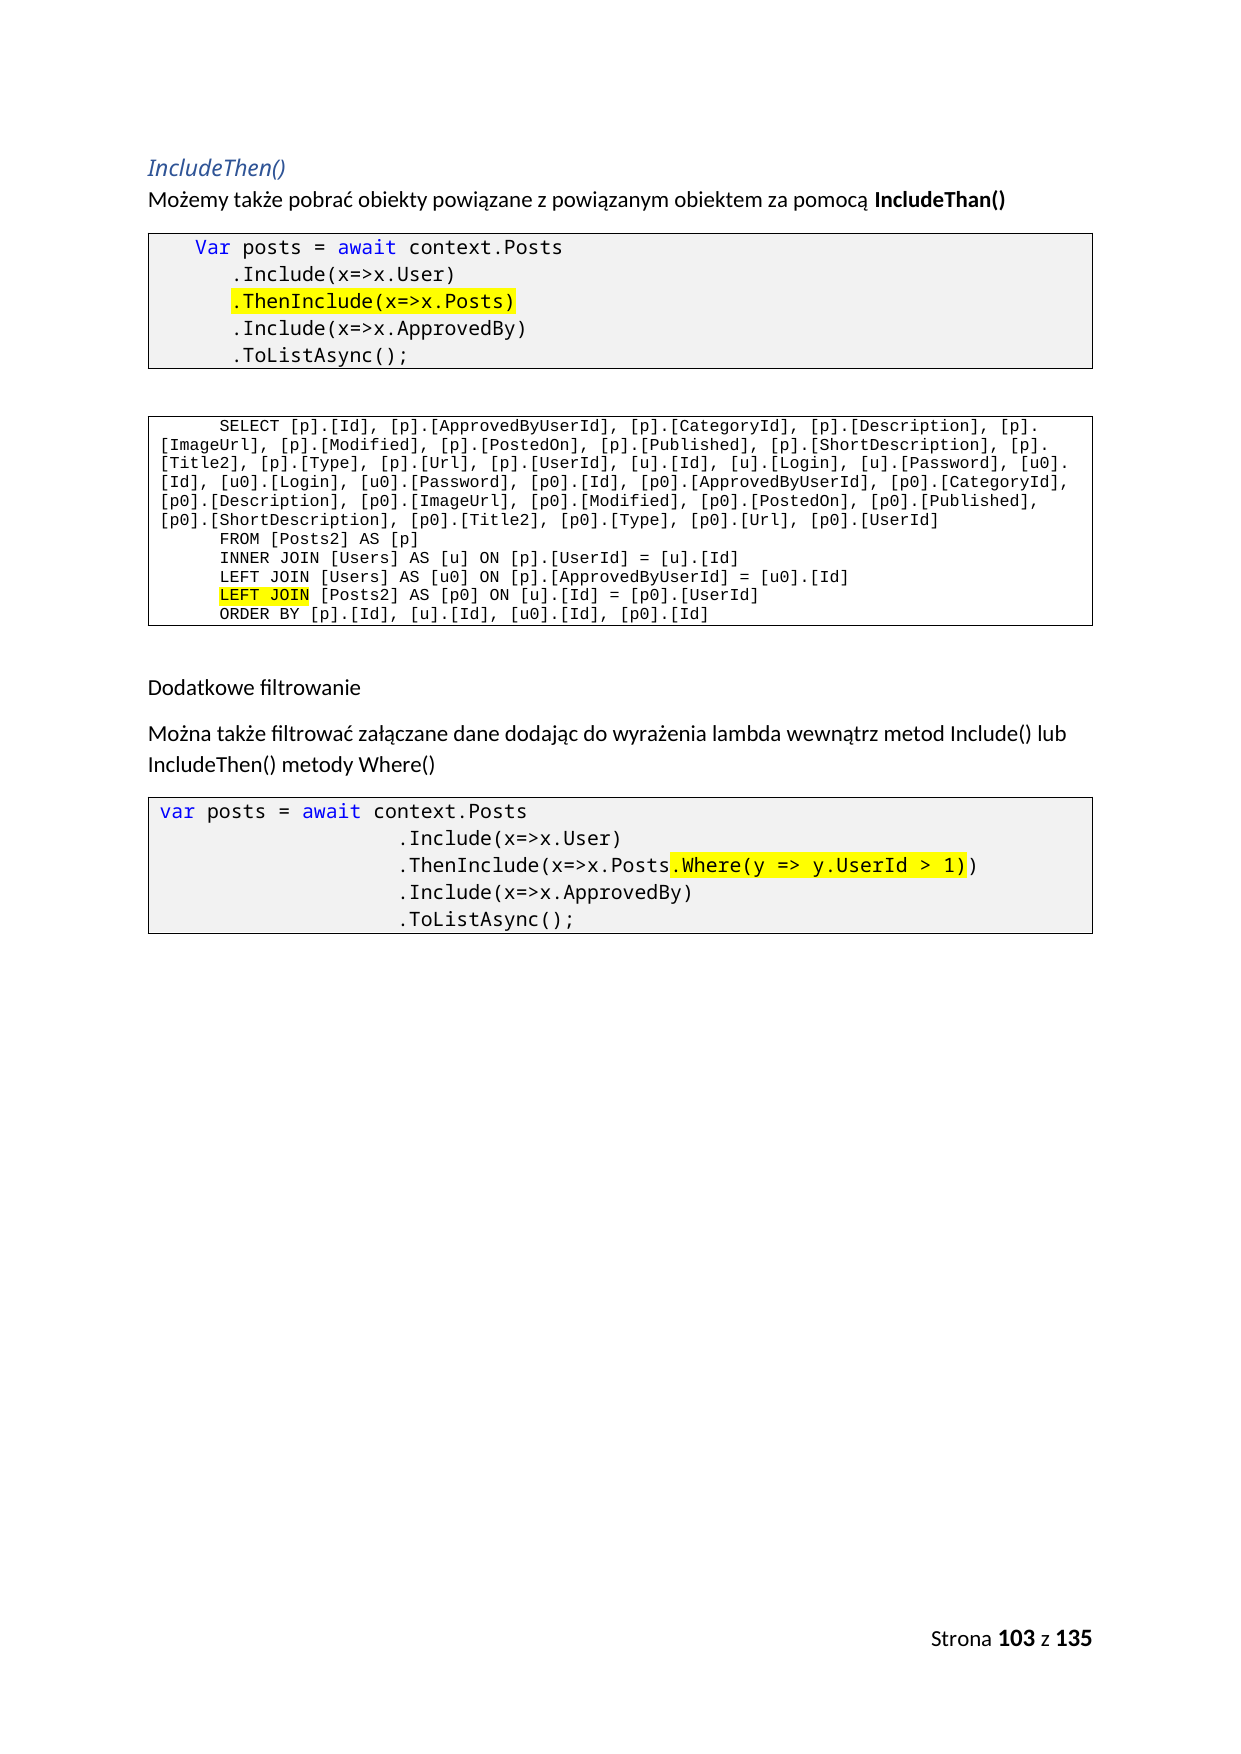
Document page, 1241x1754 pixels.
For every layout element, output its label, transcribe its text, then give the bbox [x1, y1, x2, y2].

text Można także filtrować załączane dane dodając do wyrażenia lambda wewnątrz metod Include() lub IncludeThen() metody Where() [148, 719, 1093, 778]
table_header Var posts = await context.Posts .Include(x=>x.User) .ThenInclude(x=>x.Posts) .Include(x=>x.ApprovedBy) .ToListAsync(); [149, 234, 1092, 368]
subtitle IncludeThen() [148, 152, 1093, 183]
table_header SELECT [p].[Id], [p].[ApprovedByUserId], [p].[CategoryId], [p].[Description], [p].[ImageUrl], [p].[Modified], [p].[PostedOn], [p].[Published], [p].[ShortDescription], [p].[Title2], [p].[Type], [p].[Url], [p].[UserId], [u].[Id], [u].[Login], [u].[Password], [u0].[Id], [u0].[Login], [u0].[Password], [p0].[Id], [p0].[ApprovedByUserId], [p0].[CategoryId], [p0].[Description], [p0].[ImageUrl], [p0].[Modified], [p0].[PostedOn], [p0].[Published], [p0].[ShortDescription], [p0].[Title2], [p0].[Type], [p0].[Url], [p0].[UserId] FROM [Posts2] AS [p] INNER JOIN [Users] AS [u] ON [p].[UserId] = [u].[Id] LEFT JOIN [Users] AS [u0] ON [p].[ApprovedByUserId] = [u0].[Id] LEFT JOIN [Posts2] AS [p0] ON [u].[Id] = [p0].[UserId] ORDER BY [p].[Id], [u].[Id], [u0].[Id], [p0].[Id] [149, 417, 1092, 625]
text Dodatkowe filtrowanie [148, 673, 1093, 701]
text Możemy także pobrać obiekty powiązane z powiązanym obiektem za pomocą IncludeThan() [148, 186, 1093, 213]
table_header var posts = await context.Posts .Include(x=>x.User) .ThenInclude(x=>x.Posts.Where(y => y.UserId > 1)) .Include(x=>x.ApprovedBy) .ToListAsync(); [149, 798, 1092, 932]
